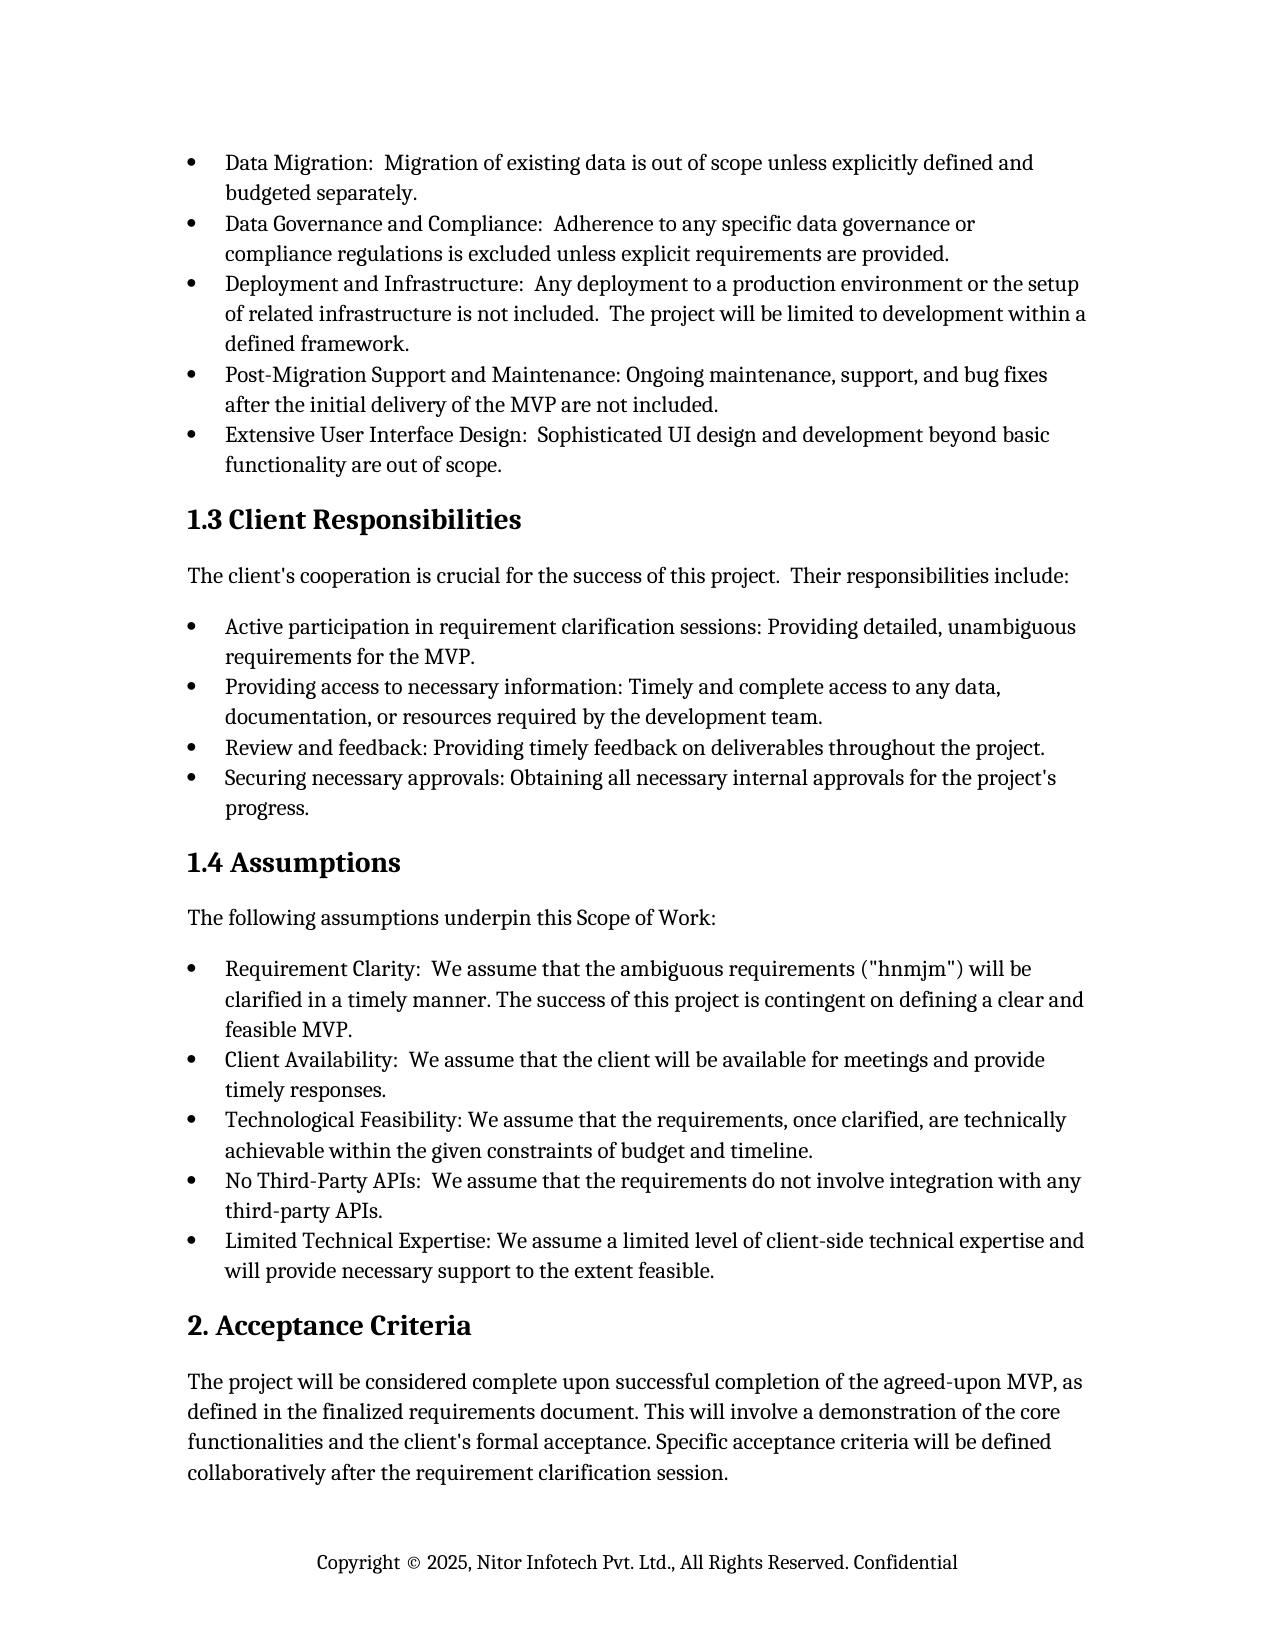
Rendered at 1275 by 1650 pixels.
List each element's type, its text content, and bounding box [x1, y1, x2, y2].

list Technological Feasibility: We assume that the requirements, once clarified, are technically achievable within the given constraints of budget and timeline. [187, 1107, 1087, 1164]
list Providing access to necessary information: Timely and complete access to any data, documentation, or resources required by the development team. [187, 674, 1087, 731]
list No Third-Party APIs: We assume that the requirements do not involve integration with any third-party APIs. [187, 1168, 1087, 1224]
text The following assumptions underpin this Scope of Work: [187, 905, 1087, 932]
list Data Governance and Compliance: Adherence to any specific data governance or compliance regulations is excluded unless explicit requirements are provided. [187, 210, 1087, 267]
list Active participation in requirement clarification sessions: Providing detailed, unambiguous requirements for the MVP. [187, 613, 1087, 670]
text 2. Acceptance Criteria [187, 1309, 1087, 1343]
text 1.3 Client Responsibilities [187, 503, 1087, 537]
list Data Migration: Migration of existing data is out of scope unless explicitly defined and budgeted separately. [187, 150, 1087, 207]
list Extensive User Interface Design: Sophisticated UI design and development beyond basic functionality are out of scope. [187, 422, 1087, 478]
text The project will be considered complete upon successful completion of the agreed-upon MVP, as defined in the finalized requirements document. This will involve a demonstration of the core functionalities and the client's formal acceptance. Specific acceptance criteria will be defined collaboratively after the requirement clarification session. [187, 1369, 1087, 1486]
text The client's cooperation is crucial for the success of this project. Their responsibilities include: [187, 562, 1087, 589]
list Securing necessary approvals: Obtaining all necessary internal approvals for the project's progress. [187, 764, 1087, 821]
list Review and feedback: Providing timely feedback on deliverables throughout the project. [187, 734, 1087, 761]
text 1.4 Assumptions [187, 846, 1087, 879]
list Post-Migration Support and Maintenance: Ongoing maintenance, support, and bug fixes after the initial delivery of the MVP are not included. [187, 361, 1087, 418]
list Client Availability: We assume that the client will be available for meetings and provide timely responses. [187, 1047, 1087, 1103]
list Limited Technical Expertise: We assume a limited level of client-side technical expertise and will provide necessary support to the extent feasible. [187, 1228, 1087, 1285]
list Deployment and Infrastructure: Any deployment to a production environment or the setup of related infrastructure is not included. The project will be limited to development within a defined framework. [187, 271, 1087, 358]
list Requirement Clarity: We assume that the ambiguous requirements ("hnmjm") will be clarified in a timely manner. The success of this project is contingent on defining a clear and feasible MVP. [187, 956, 1087, 1043]
